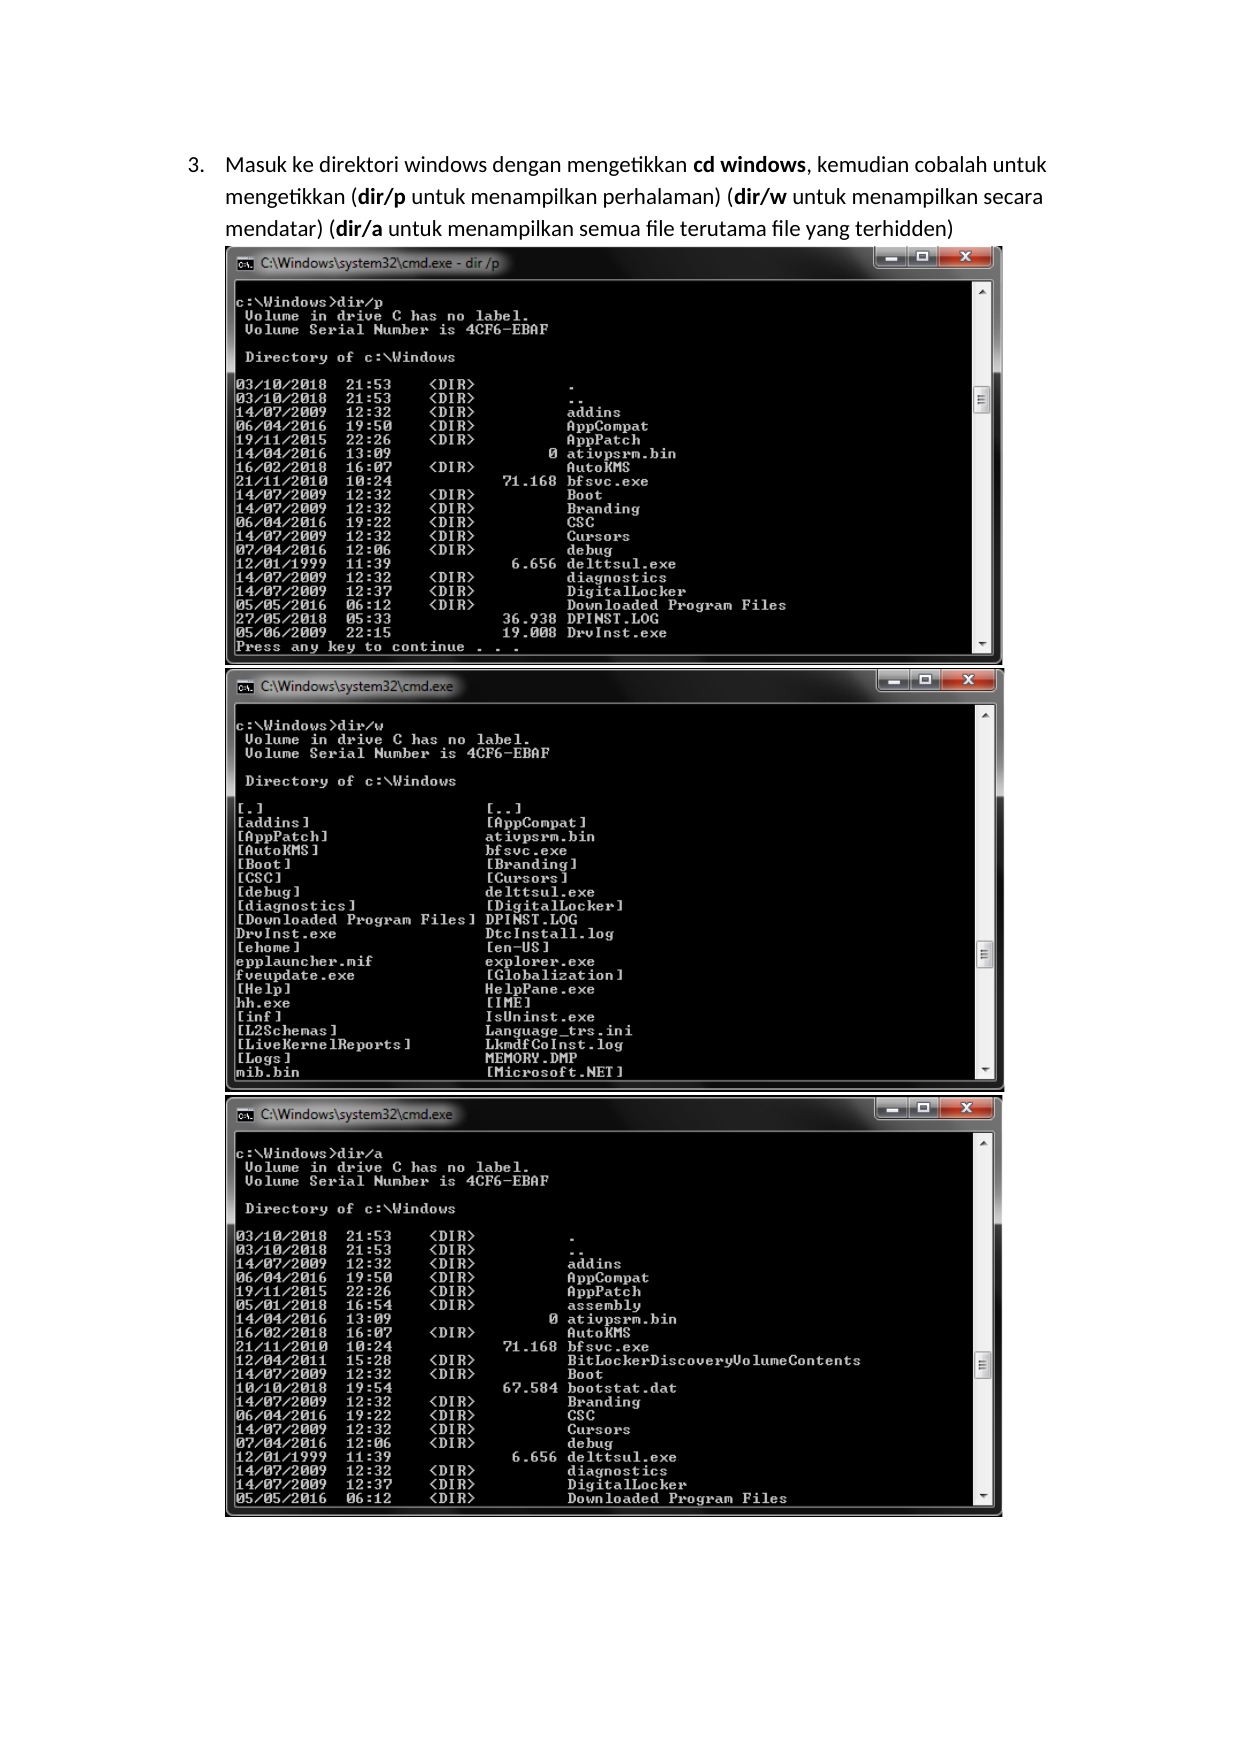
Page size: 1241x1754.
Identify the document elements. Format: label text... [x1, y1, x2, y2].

picture [225, 1095, 1003, 1517]
list Masuk ke direktori windows dengan mengetikkan cd windows, kemudian cobalah untuk mengetikkan (dir/p untuk menampilkan perhalaman) (dir/w untuk menampilkan secara mendatar) (dir/a untuk menampilkan semua file terutama file yang terhidden) [187, 150, 1090, 242]
picture [225, 246, 1003, 665]
picture [225, 668, 1005, 1092]
